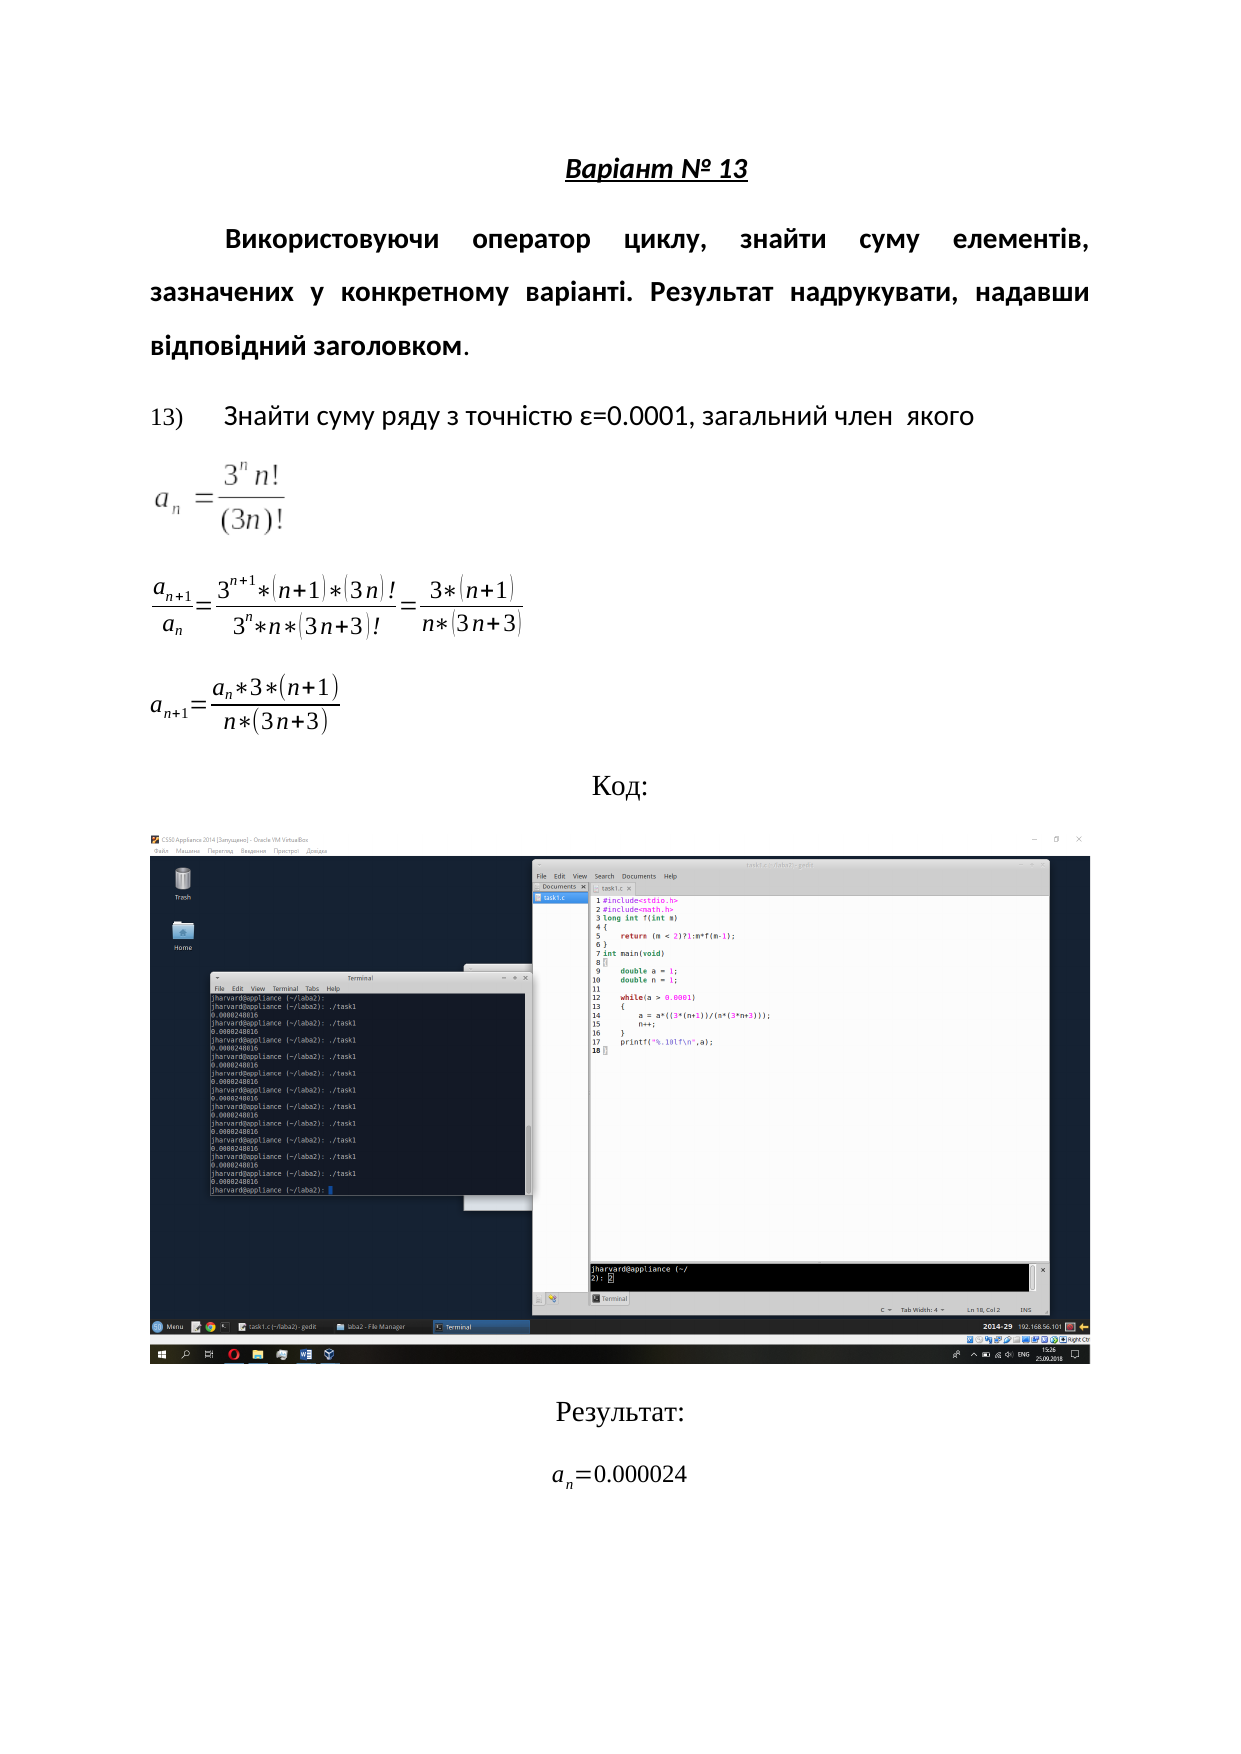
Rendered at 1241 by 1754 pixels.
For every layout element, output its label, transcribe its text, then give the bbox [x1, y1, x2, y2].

list Знайти суму ряду з точністю ε=0.0001, загальний член якого [150, 397, 1090, 433]
text Код: [150, 768, 1090, 801]
text Варіант № 13 [150, 150, 1090, 186]
picture [150, 834, 1091, 1364]
text Результат: [150, 1394, 1090, 1428]
text Використовуючи оператор циклу, знайти суму елементів, зазначених у конкретному варіанті. Результат надрукувати, надавши відповідний заголовком. [150, 220, 1090, 363]
